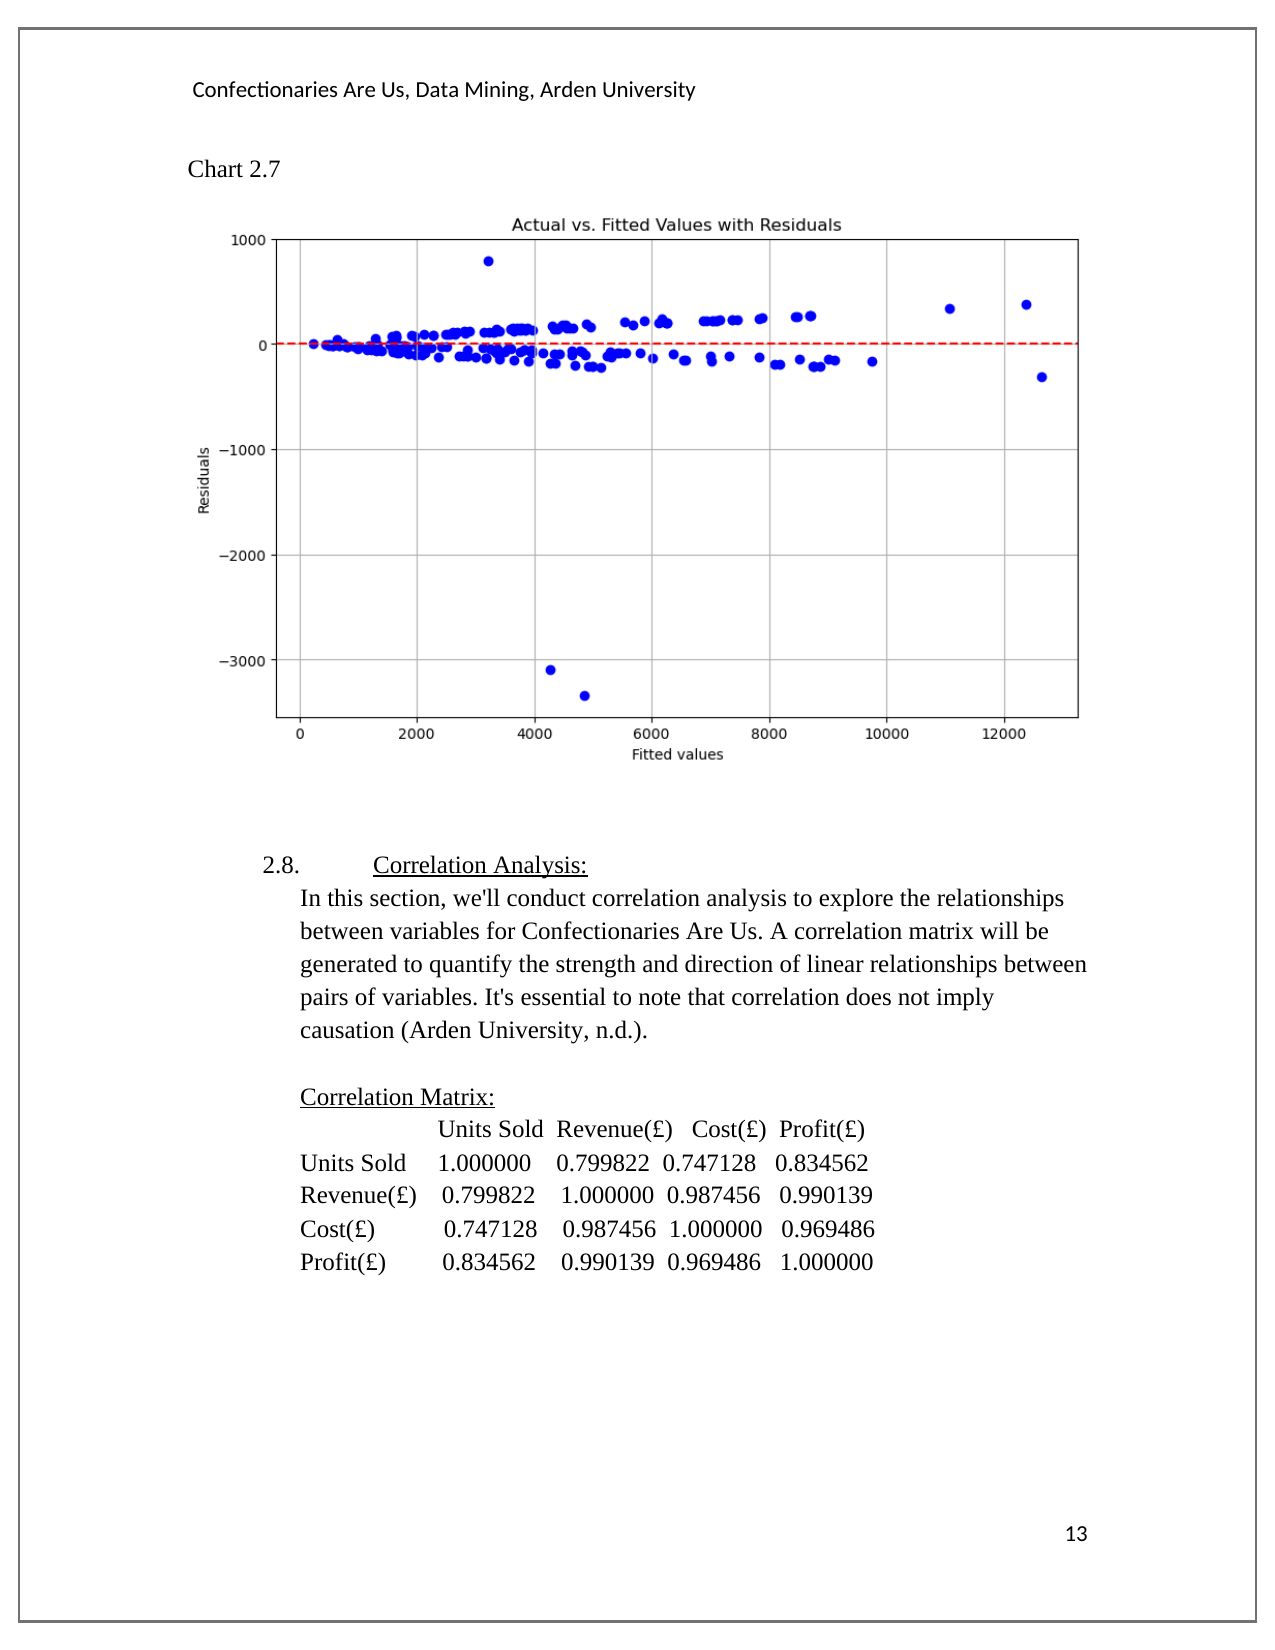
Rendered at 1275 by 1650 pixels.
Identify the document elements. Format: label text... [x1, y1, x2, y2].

list Correlation Matrix: [300, 1082, 1087, 1110]
list Profit(£) 0.834562 0.990139 0.969486 1.000000 [300, 1247, 1087, 1275]
list Correlation Analysis: [262, 850, 1087, 879]
list Cost(£) 0.747128 0.987456 1.000000 0.969486 [300, 1214, 1087, 1242]
text Chart 2.7 [187, 154, 1087, 183]
list Revenue(£) 0.799822 1.000000 0.987456 0.990139 [300, 1181, 1087, 1209]
list In this section, we'll conduct correlation analysis to explore the relationships between variables for Confectionaries Are Us. A correlation matrix will be generated to quantify the strength and direction of linear relationships between pairs of variables. It's essential to note that correlation does not imply causation . [300, 883, 1087, 1044]
list Units Sold 1.000000 0.799822 0.747128 0.834562 [300, 1148, 1087, 1176]
list Units Sold Revenue(£) Cost(£) Profit(£) [300, 1114, 1087, 1143]
picture [187, 208, 1088, 772]
